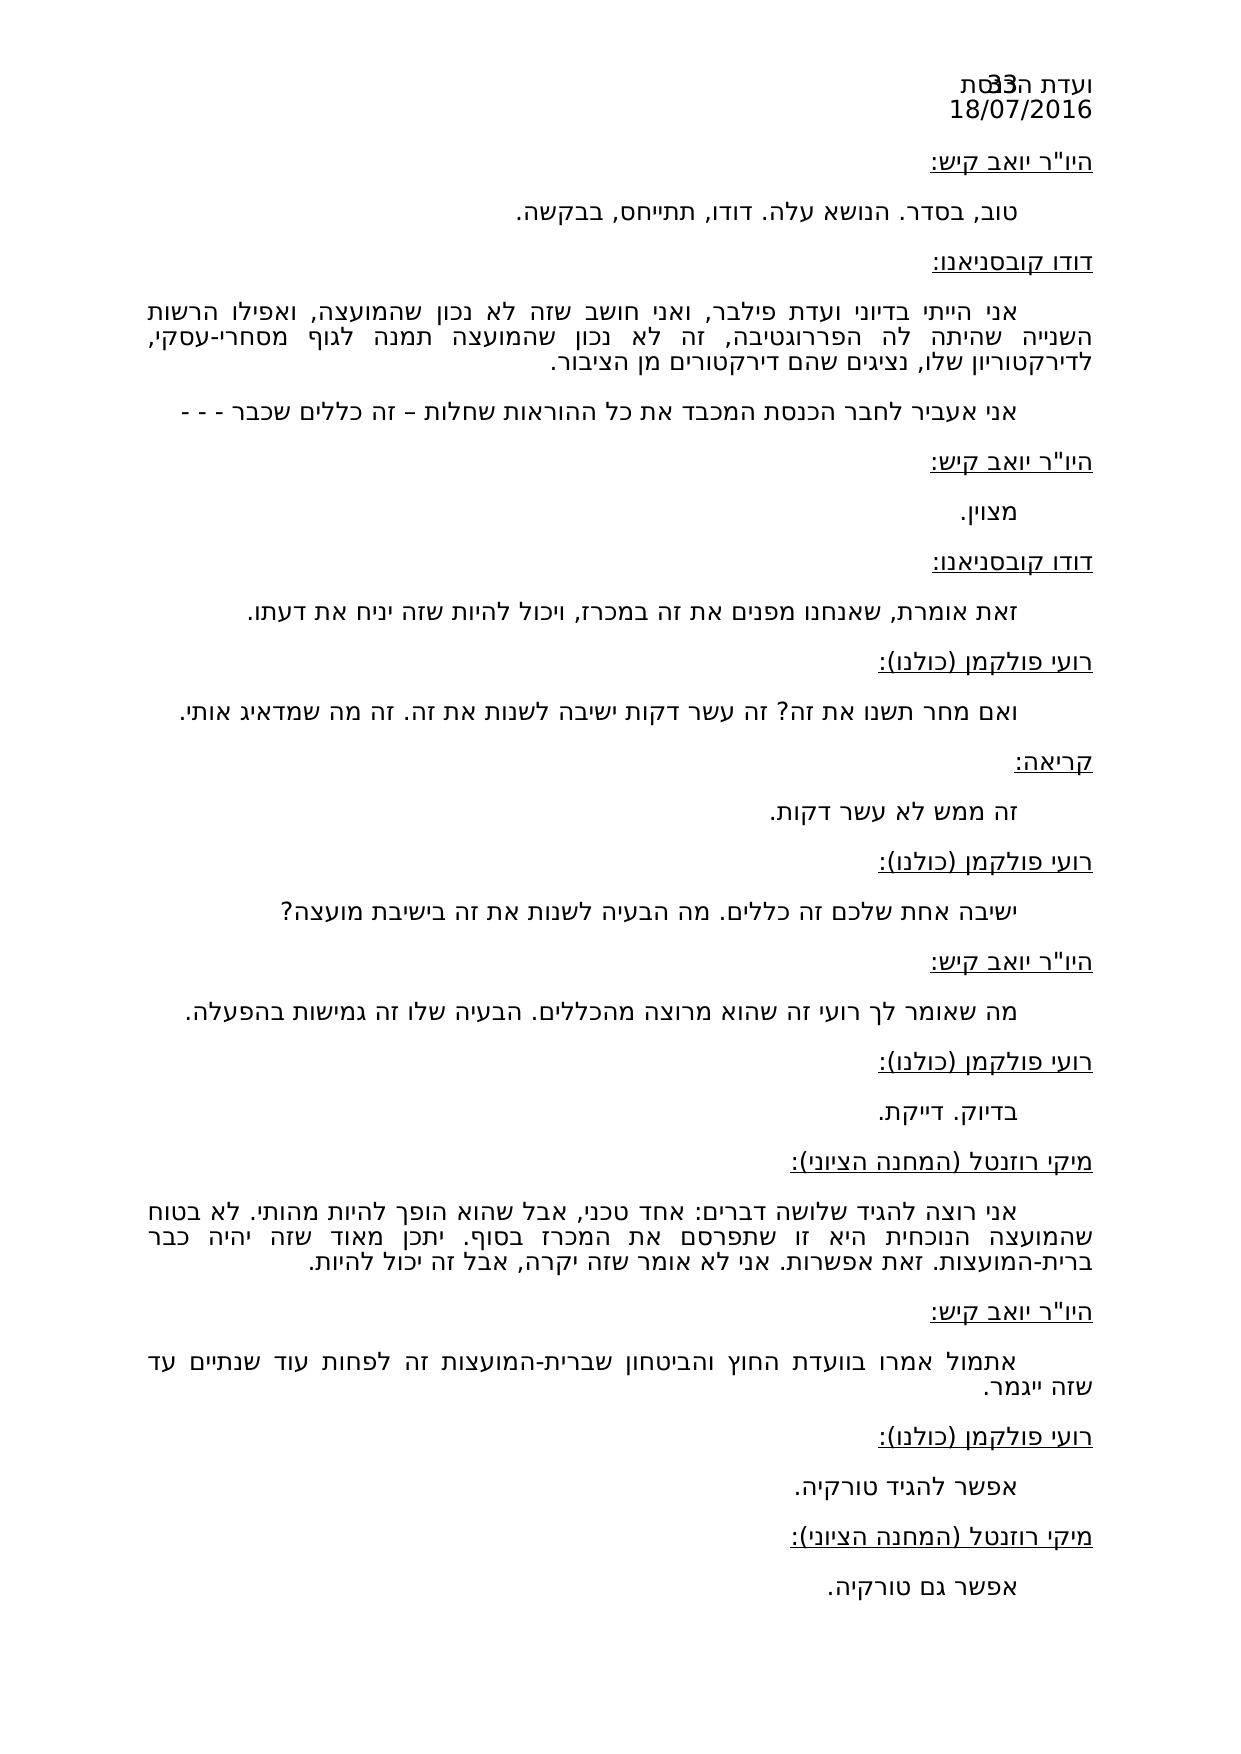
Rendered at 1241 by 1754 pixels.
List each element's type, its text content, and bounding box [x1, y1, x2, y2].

text רועי פולקמן (כולנו): [147, 850, 1093, 875]
text אתמול אמרו בוועדת החוץ והביטחון שברית-המועצות זה לפחות עוד שנתיים עד שזה ייגמר. [147, 1350, 1093, 1400]
text היו"ר יואב קיש: [147, 950, 1093, 975]
text מיקי רוזנטל (המחנה הציוני): [147, 1150, 1093, 1175]
text היו"ר יואב קיש: [147, 450, 1093, 475]
text דודו קובסניאנו: [147, 550, 1093, 575]
text טוב, בסדר. הנושא עלה. דודו, תתייחס, בבקשה. [147, 200, 1093, 225]
text זה ממש לא עשר דקות. [147, 800, 1093, 825]
text היו"ר יואב קיש: [147, 1300, 1093, 1325]
text רועי פולקמן (כולנו): [147, 650, 1093, 675]
text מה שאומר לך רועי זה שהוא מרוצה מהכללים. הבעיה שלו זה גמישות בהפעלה. [147, 1000, 1093, 1025]
text זאת אומרת, שאנחנו מפנים את זה במכרז, ויכול להיות שזה יניח את דעתו. [147, 600, 1093, 625]
text בדיוק. דייקת. [147, 1100, 1093, 1125]
text רועי פולקמן (כולנו): [147, 1050, 1093, 1075]
text דודו קובסניאנו: [147, 250, 1093, 275]
text אפשר גם טורקיה. [147, 1575, 1093, 1600]
text ואם מחר תשנו את זה? זה עשר דקות ישיבה לשנות את זה. זה מה שמדאיג אותי. [147, 700, 1093, 725]
text היו"ר יואב קיש: [147, 150, 1093, 175]
text אני הייתי בדיוני ועדת פילבר, ואני חושב שזה לא נכון שהמועצה, ואפילו הרשות השנייה שהיתה לה הפררוגטיבה, זה לא נכון שהמועצה תמנה לגוף מסחרי-עסקי, לדירקטוריון שלו, נציגים שהם דירקטורים מן הציבור. [147, 300, 1093, 375]
text ישיבה אחת שלכם זה כללים. מה הבעיה לשנות את זה בישיבת מועצה? [147, 900, 1093, 925]
text רועי פולקמן (כולנו): [147, 1425, 1093, 1450]
text אני רוצה להגיד שלושה דברים: אחד טכני, אבל שהוא הופך להיות מהותי. לא בטוח שהמועצה הנוכחית היא זו שתפרסם את המכרז בסוף. יתכן מאוד שזה יהיה כבר ברית-המועצות. זאת אפשרות. אני לא אומר שזה יקרה, אבל זה יכול להיות. [147, 1200, 1093, 1275]
text מצוין. [147, 500, 1093, 525]
text אפשר להגיד טורקיה. [147, 1475, 1093, 1500]
text מיקי רוזנטל (המחנה הציוני): [147, 1525, 1093, 1550]
text קריאה: [147, 750, 1093, 775]
text אני אעביר לחבר הכנסת המכבד את כל ההוראות שחלות – זה כללים שכבר - - - [147, 400, 1093, 425]
